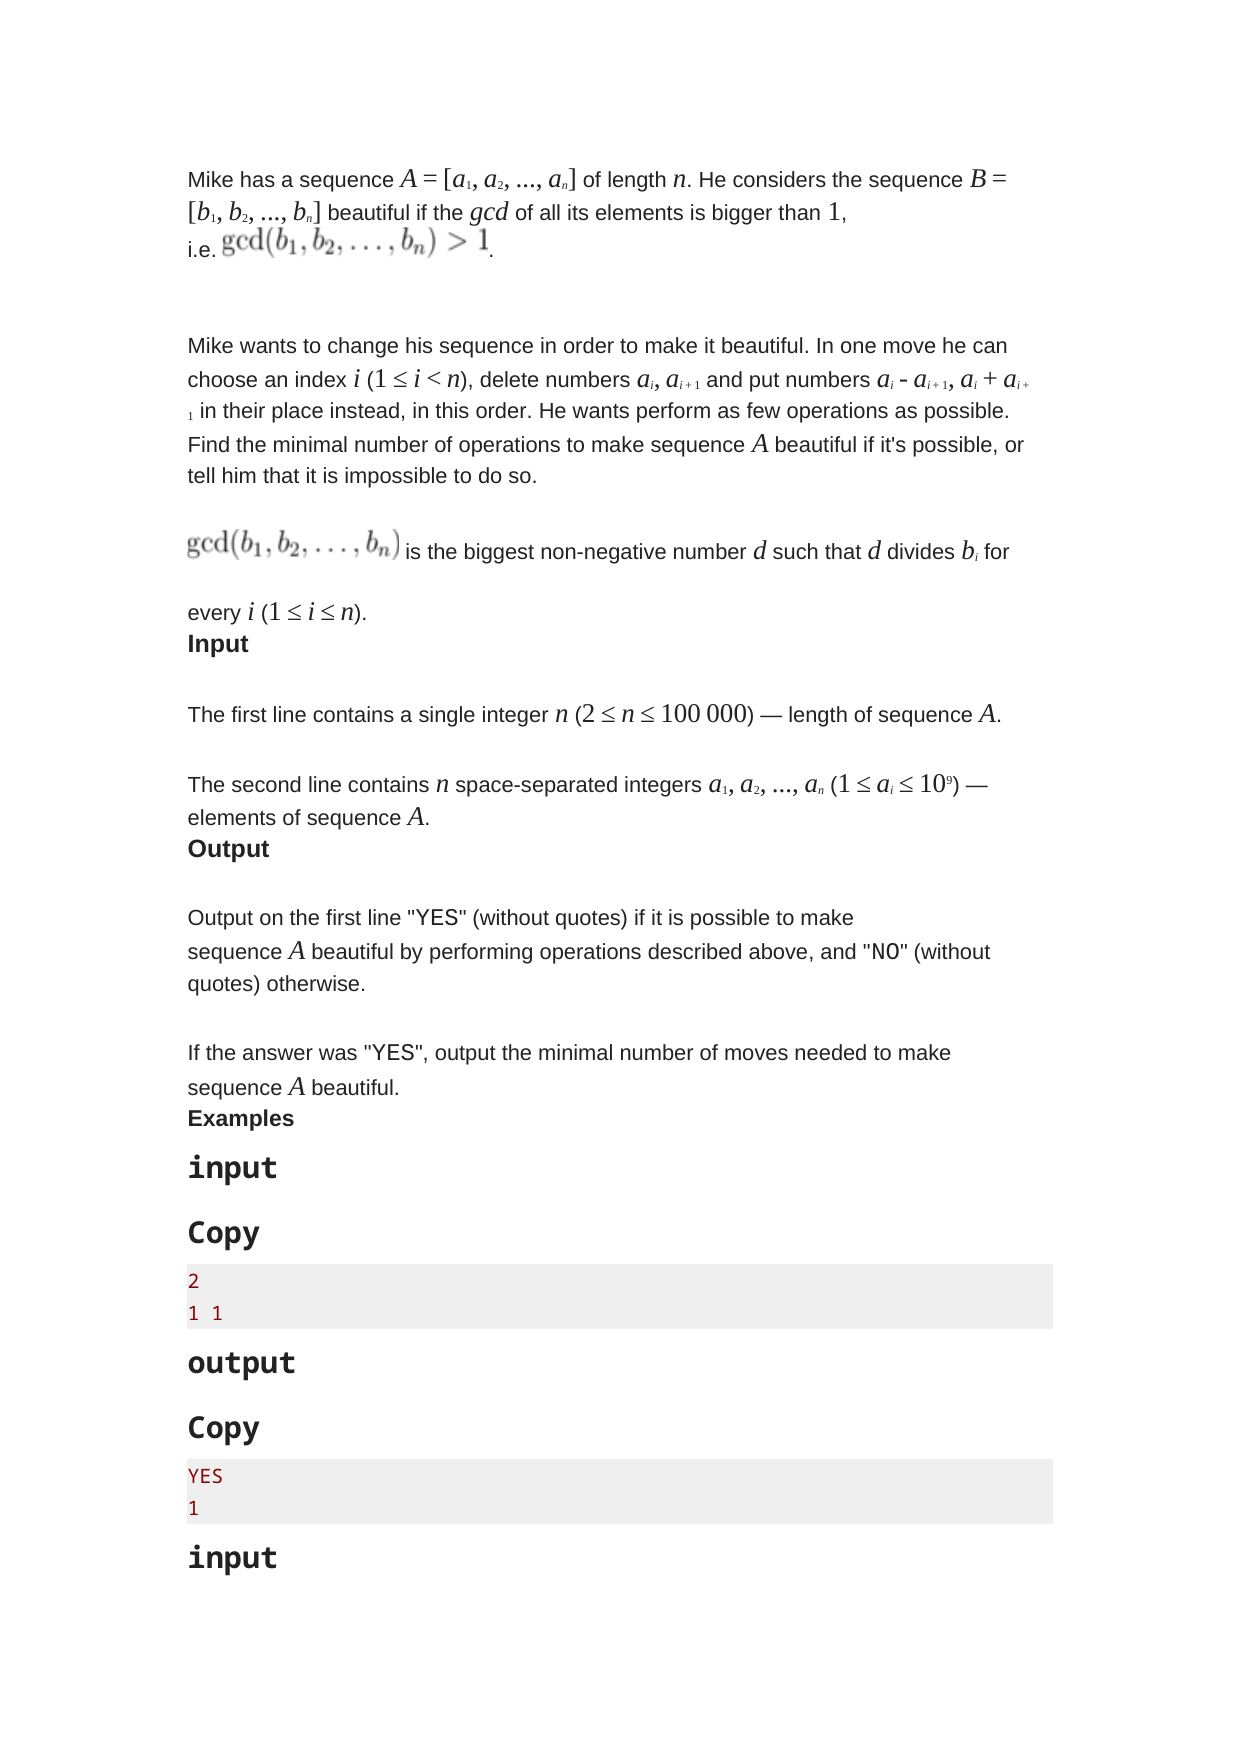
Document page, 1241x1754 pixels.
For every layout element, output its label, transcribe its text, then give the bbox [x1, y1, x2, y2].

text Input [187, 627, 1053, 659]
text Examples [187, 1102, 1053, 1134]
text output [187, 1329, 1053, 1394]
text YES 1 [187, 1459, 1053, 1524]
text Mike has a sequence A = [a1, a2, ..., an] of length n. He considers the sequence B = [b1, b2, ..., bn] beautiful if the gcd of all its elements is bigger than 1, i.e. . [187, 162, 1053, 292]
text Mike wants to change his sequence in order to make it beautiful. In one move he can choose an index i (1 ≤ i < n), delete numbers ai, ai + 1 and put numbers ai - ai + 1, ai + ai + 1 in their place instead, in this order. He wants perform as few operations as possible. Find the minimal number of operations to make sequence A beautiful if it's possible, or tell him that it is impossible to do so. [187, 329, 1053, 492]
text input [187, 1524, 1053, 1589]
text Output [187, 832, 1053, 864]
text The first line contains a single integer n (2 ≤ n ≤ 100 000) — length of sequence A. [187, 697, 1053, 729]
text is the biggest non-negative number d such that d divides bi for every i (1 ≤ i ≤ n). [187, 529, 1053, 627]
text Copy [187, 1199, 1053, 1264]
picture [222, 227, 488, 258]
text Copy [187, 1394, 1053, 1459]
text input [187, 1134, 1053, 1199]
picture [187, 529, 399, 560]
text 2 1 1 [187, 1264, 1053, 1329]
text The second line contains n space-separated integers a1, a2, ..., an (1 ≤ ai ≤ 109) — elements of sequence A. [187, 767, 1053, 832]
text Output on the first line "YES" (without quotes) if it is possible to make sequence A beautiful by performing operations described above, and "NO" (without quotes) otherwise. [187, 902, 1053, 999]
text If the answer was "YES", output the minimal number of moves needed to make sequence A beautiful. [187, 1037, 1053, 1102]
